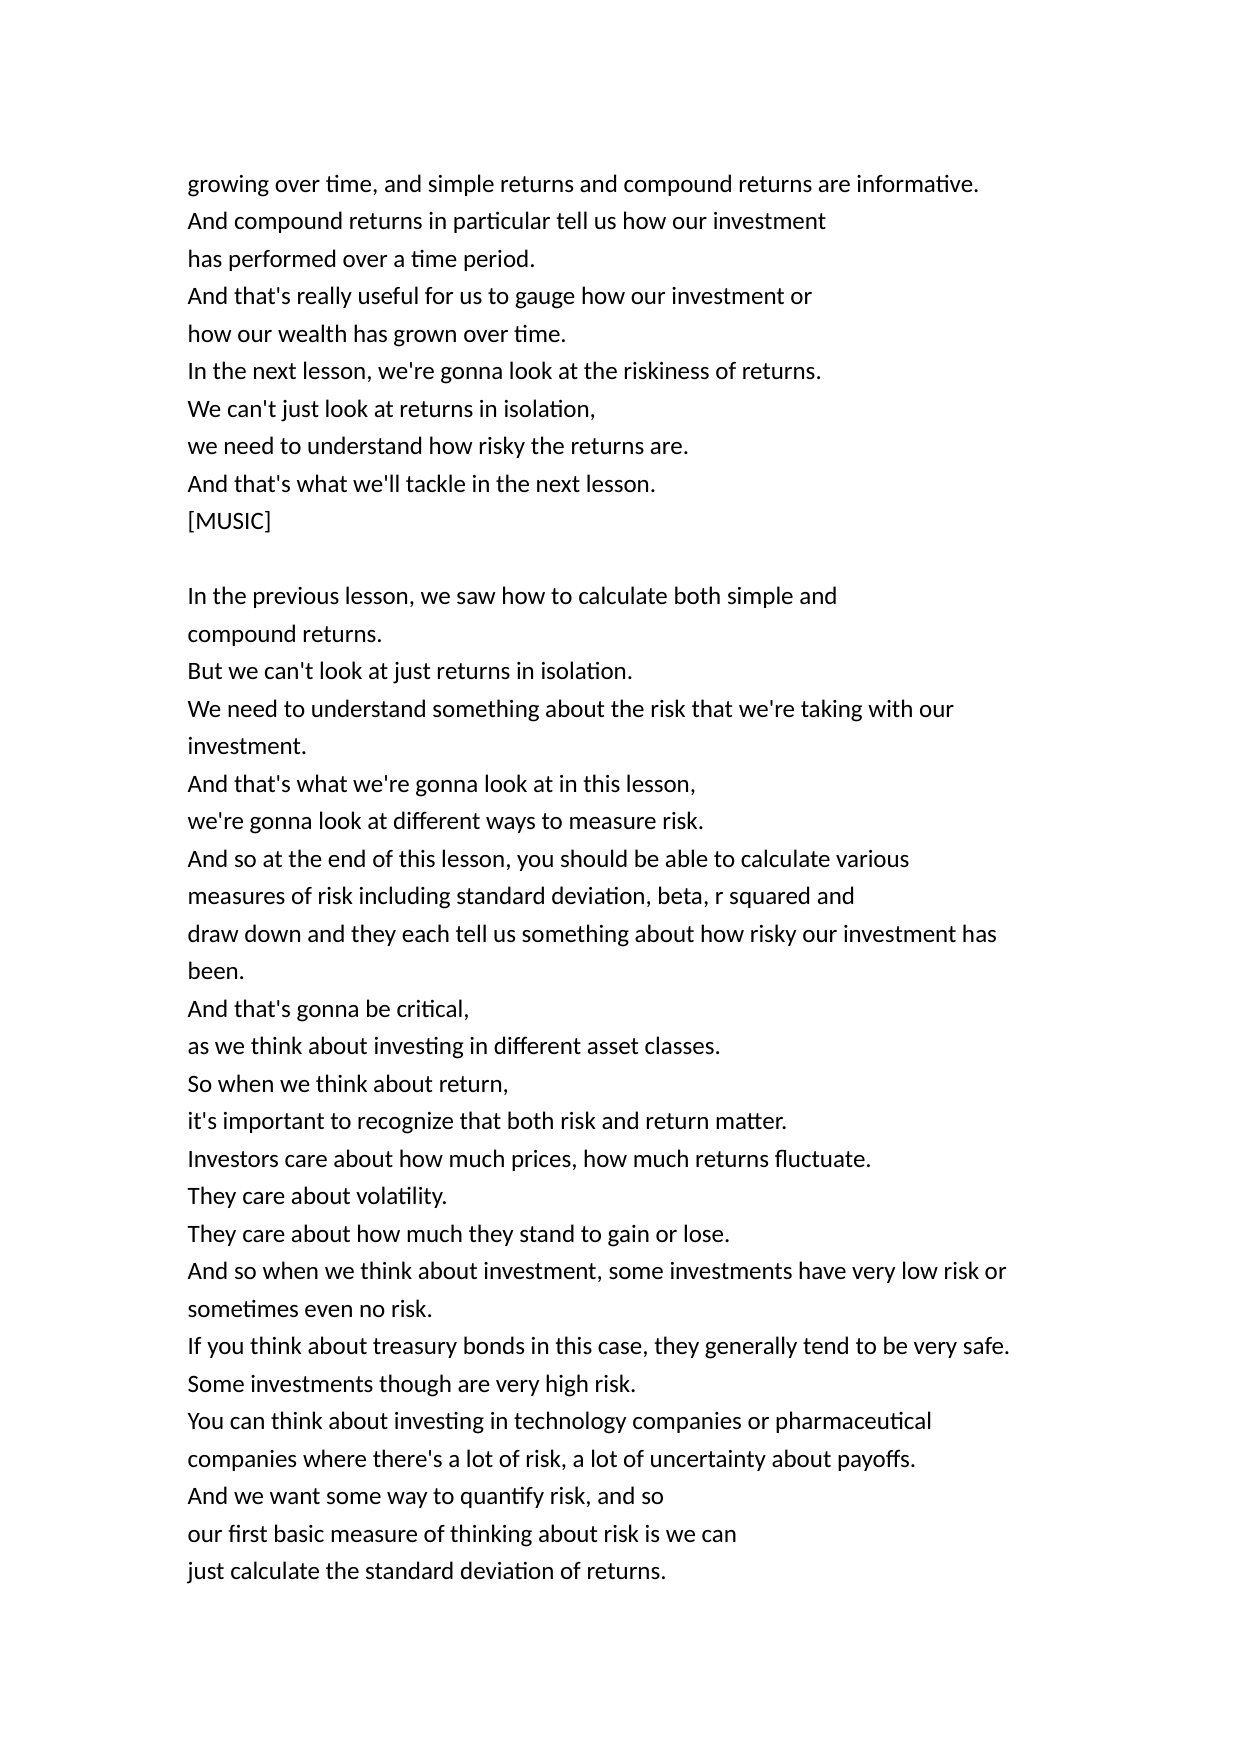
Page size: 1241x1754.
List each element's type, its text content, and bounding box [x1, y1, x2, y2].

text just calculate the standard deviation of returns. [187, 1552, 1053, 1589]
text And compound returns in particular tell us how our investment [187, 202, 1053, 239]
text [MUSIC] [187, 502, 1053, 539]
text And that's really useful for us to gauge how our investment or [187, 277, 1053, 314]
text compound returns. [187, 614, 1053, 652]
text In the previous lesson, we saw how to calculate both simple and [187, 577, 1053, 614]
text So when we think about return, [187, 1064, 1053, 1102]
text But we can't look at just returns in isolation. [187, 652, 1053, 689]
text If you think about treasury bonds in this case, they generally tend to be very safe. [187, 1327, 1053, 1364]
text it's important to recognize that both risk and return matter. [187, 1102, 1053, 1139]
text companies where there's a lot of risk, a lot of uncertainty about payoffs. [187, 1439, 1053, 1477]
text We can't just look at returns in isolation, [187, 389, 1053, 427]
text measures of risk including standard deviation, beta, r squared and [187, 877, 1053, 914]
text And that's what we're gonna look at in this lesson, [187, 764, 1053, 802]
text They care about volatility. [187, 1177, 1053, 1214]
text And that's what we'll tackle in the next lesson. [187, 464, 1053, 502]
text You can think about investing in technology companies or pharmaceutical [187, 1402, 1053, 1439]
text as we think about investing in different asset classes. [187, 1027, 1053, 1064]
text They care about how much they stand to gain or lose. [187, 1214, 1053, 1252]
text And we want some way to quantify risk, and so [187, 1477, 1053, 1514]
text draw down and they each tell us something about how risky our investment has been. [187, 914, 1053, 989]
text we're gonna look at different ways to measure risk. [187, 802, 1053, 839]
text Investors care about how much prices, how much returns fluctuate. [187, 1139, 1053, 1177]
text our first basic measure of thinking about risk is we can [187, 1514, 1053, 1552]
text In the next lesson, we're gonna look at the riskiness of returns. [187, 352, 1053, 389]
text has performed over a time period. [187, 239, 1053, 277]
text Some investments though are very high risk. [187, 1364, 1053, 1402]
text And so when we think about investment, some investments have very low risk or [187, 1252, 1053, 1289]
text And so at the end of this lesson, you should be able to calculate various [187, 839, 1053, 877]
text sometimes even no risk. [187, 1289, 1053, 1327]
text investment. [187, 727, 1053, 764]
text We need to understand something about the risk that we're taking with our [187, 689, 1053, 727]
text how our wealth has grown over time. [187, 314, 1053, 352]
text And that's gonna be critical, [187, 989, 1053, 1027]
text we need to understand how risky the returns are. [187, 427, 1053, 464]
text growing over time, and simple returns and compound returns are informative. [187, 164, 1053, 202]
